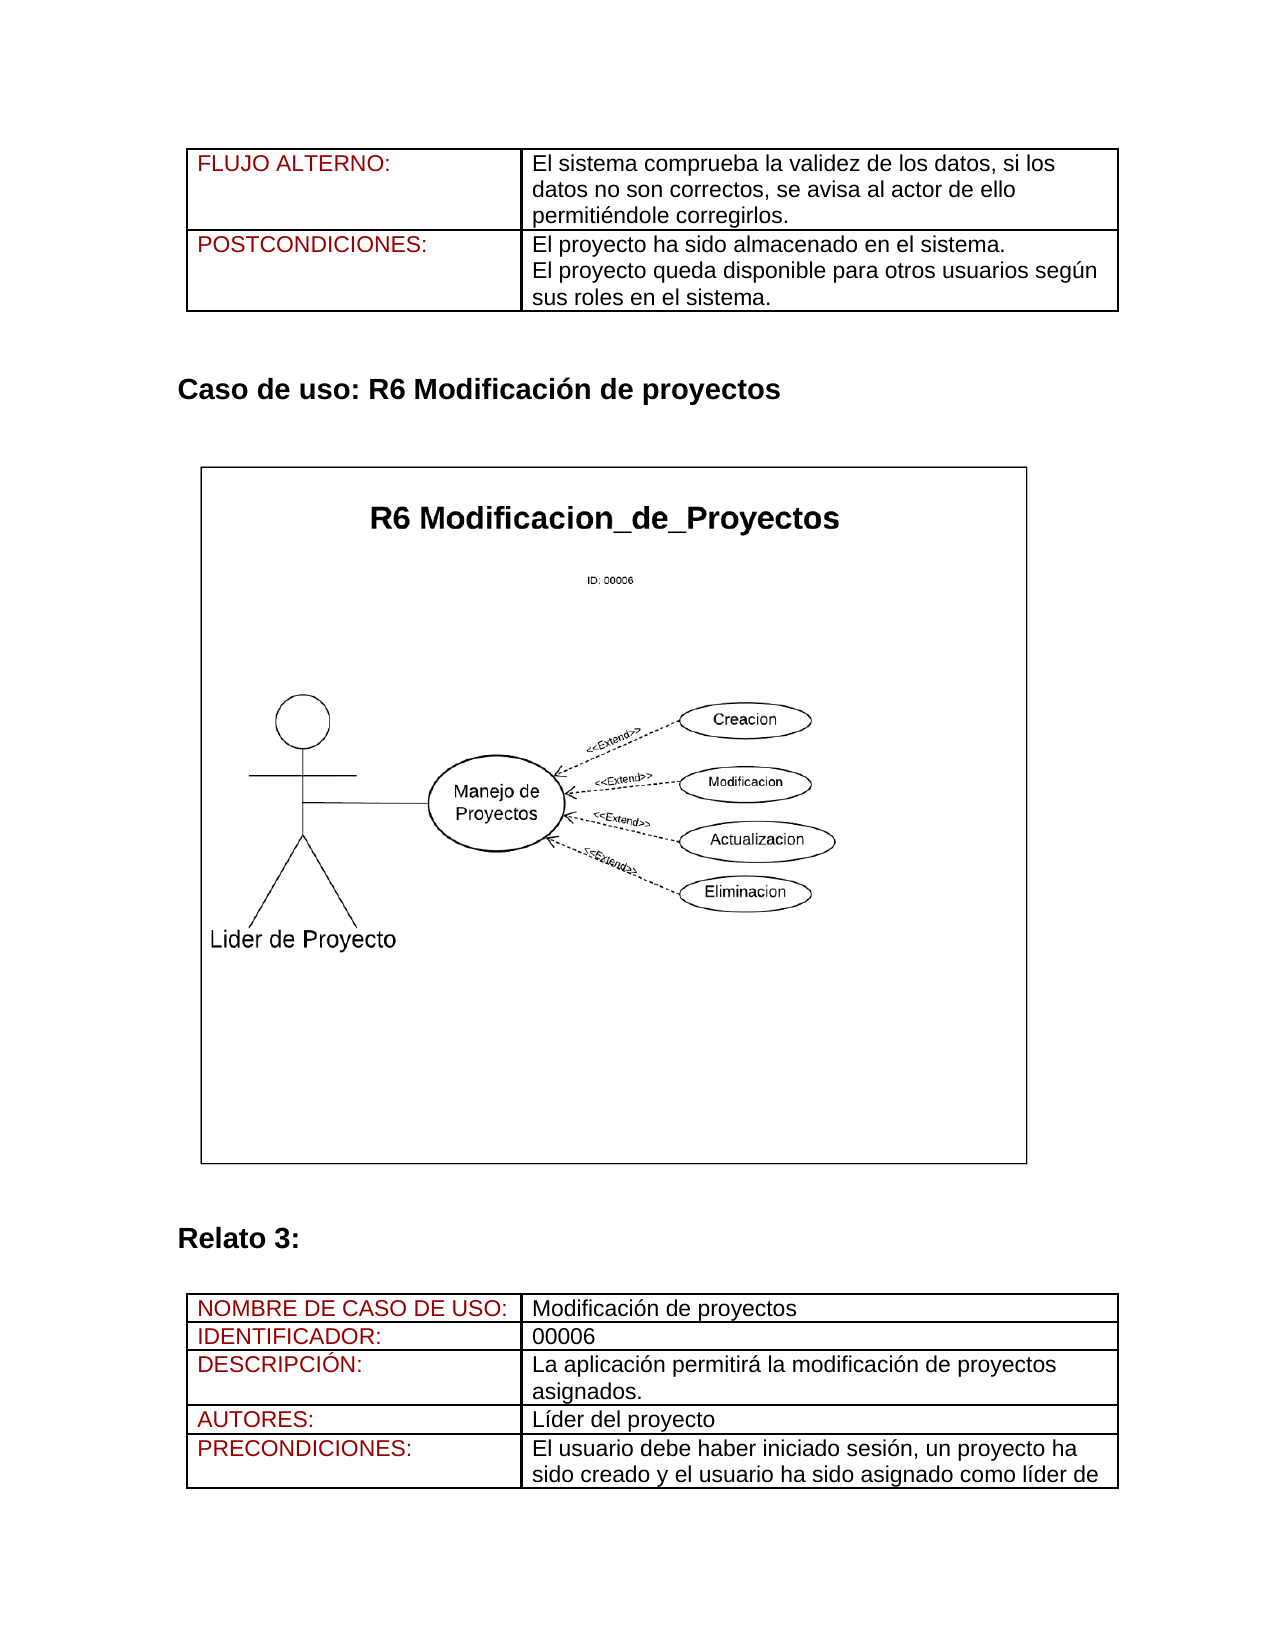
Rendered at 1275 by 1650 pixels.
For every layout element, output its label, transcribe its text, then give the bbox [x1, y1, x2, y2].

text Relato 3: [177, 1221, 1098, 1254]
table_cell El sistema comprueba la validez de los datos, si los datos no son correctos, se avisa al actor de ello permitiéndole corregirlos. [523, 150, 1117, 229]
table_cell FLUJO ALTERNO: [188, 150, 520, 229]
table_cell IDENTIFICADOR: [188, 1323, 520, 1349]
table_cell 00006 [523, 1323, 1117, 1349]
table_cell PRECONDICIONES: [188, 1435, 520, 1487]
table_cell El proyecto ha sido almacenado en el sistema. El proyecto queda disponible para otros usuarios según sus roles en el sistema. [523, 231, 1117, 310]
table_cell POSTCONDICIONES: [188, 231, 520, 310]
table_cell DESCRIPCIÓN: [188, 1351, 520, 1404]
table_header NOMBRE DE CASO DE USO: [188, 1295, 520, 1321]
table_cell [523, 1435, 1117, 1487]
table_cell La aplicación permitirá la modificación de proyectos asignados. [523, 1351, 1117, 1404]
picture [177, 443, 1050, 1187]
table_cell Líder del proyecto [523, 1406, 1117, 1432]
table_cell AUTORES: [188, 1406, 520, 1432]
text Caso de uso: R6 Modificación de proyectos [177, 372, 1098, 406]
table_header Modificación de proyectos [523, 1295, 1117, 1321]
